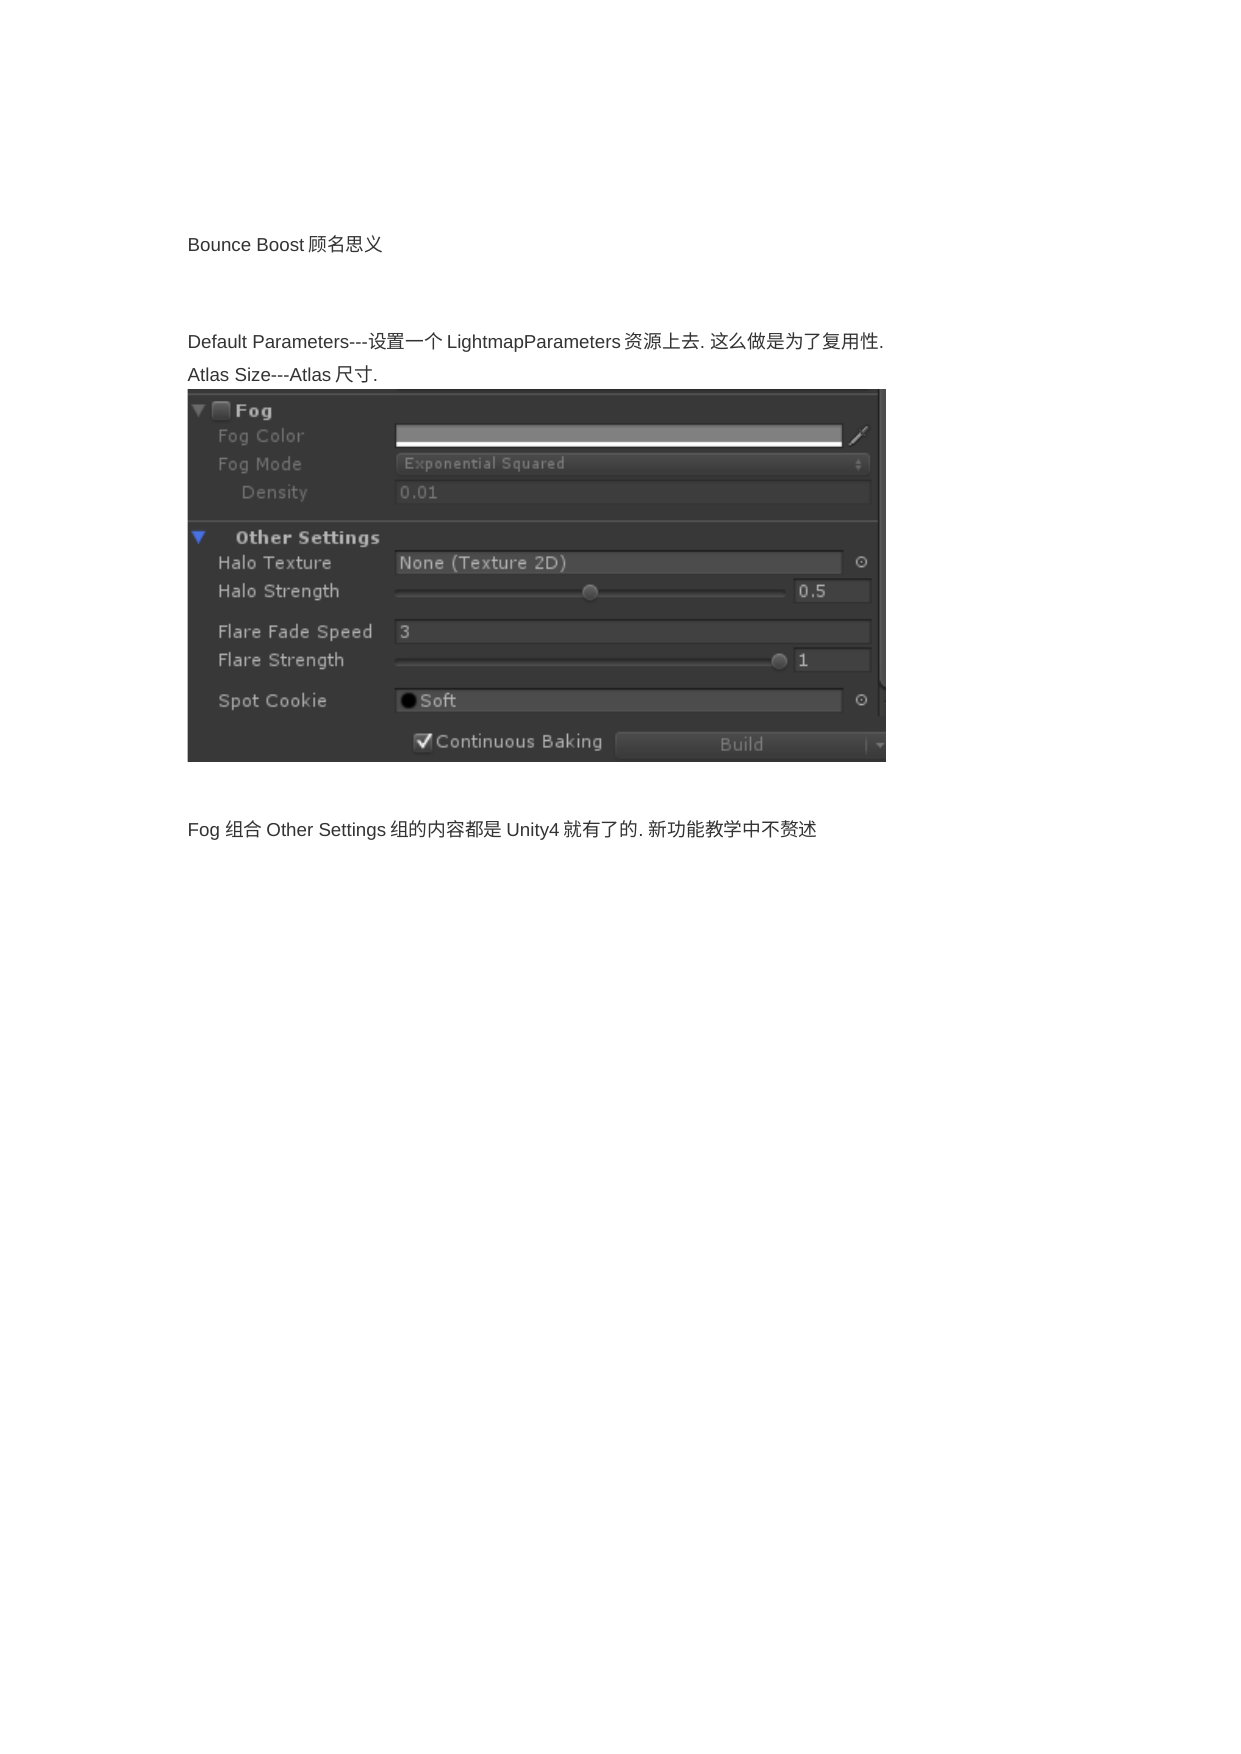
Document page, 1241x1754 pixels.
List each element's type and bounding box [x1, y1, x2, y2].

text [187, 162, 1053, 844]
picture [187, 389, 886, 762]
